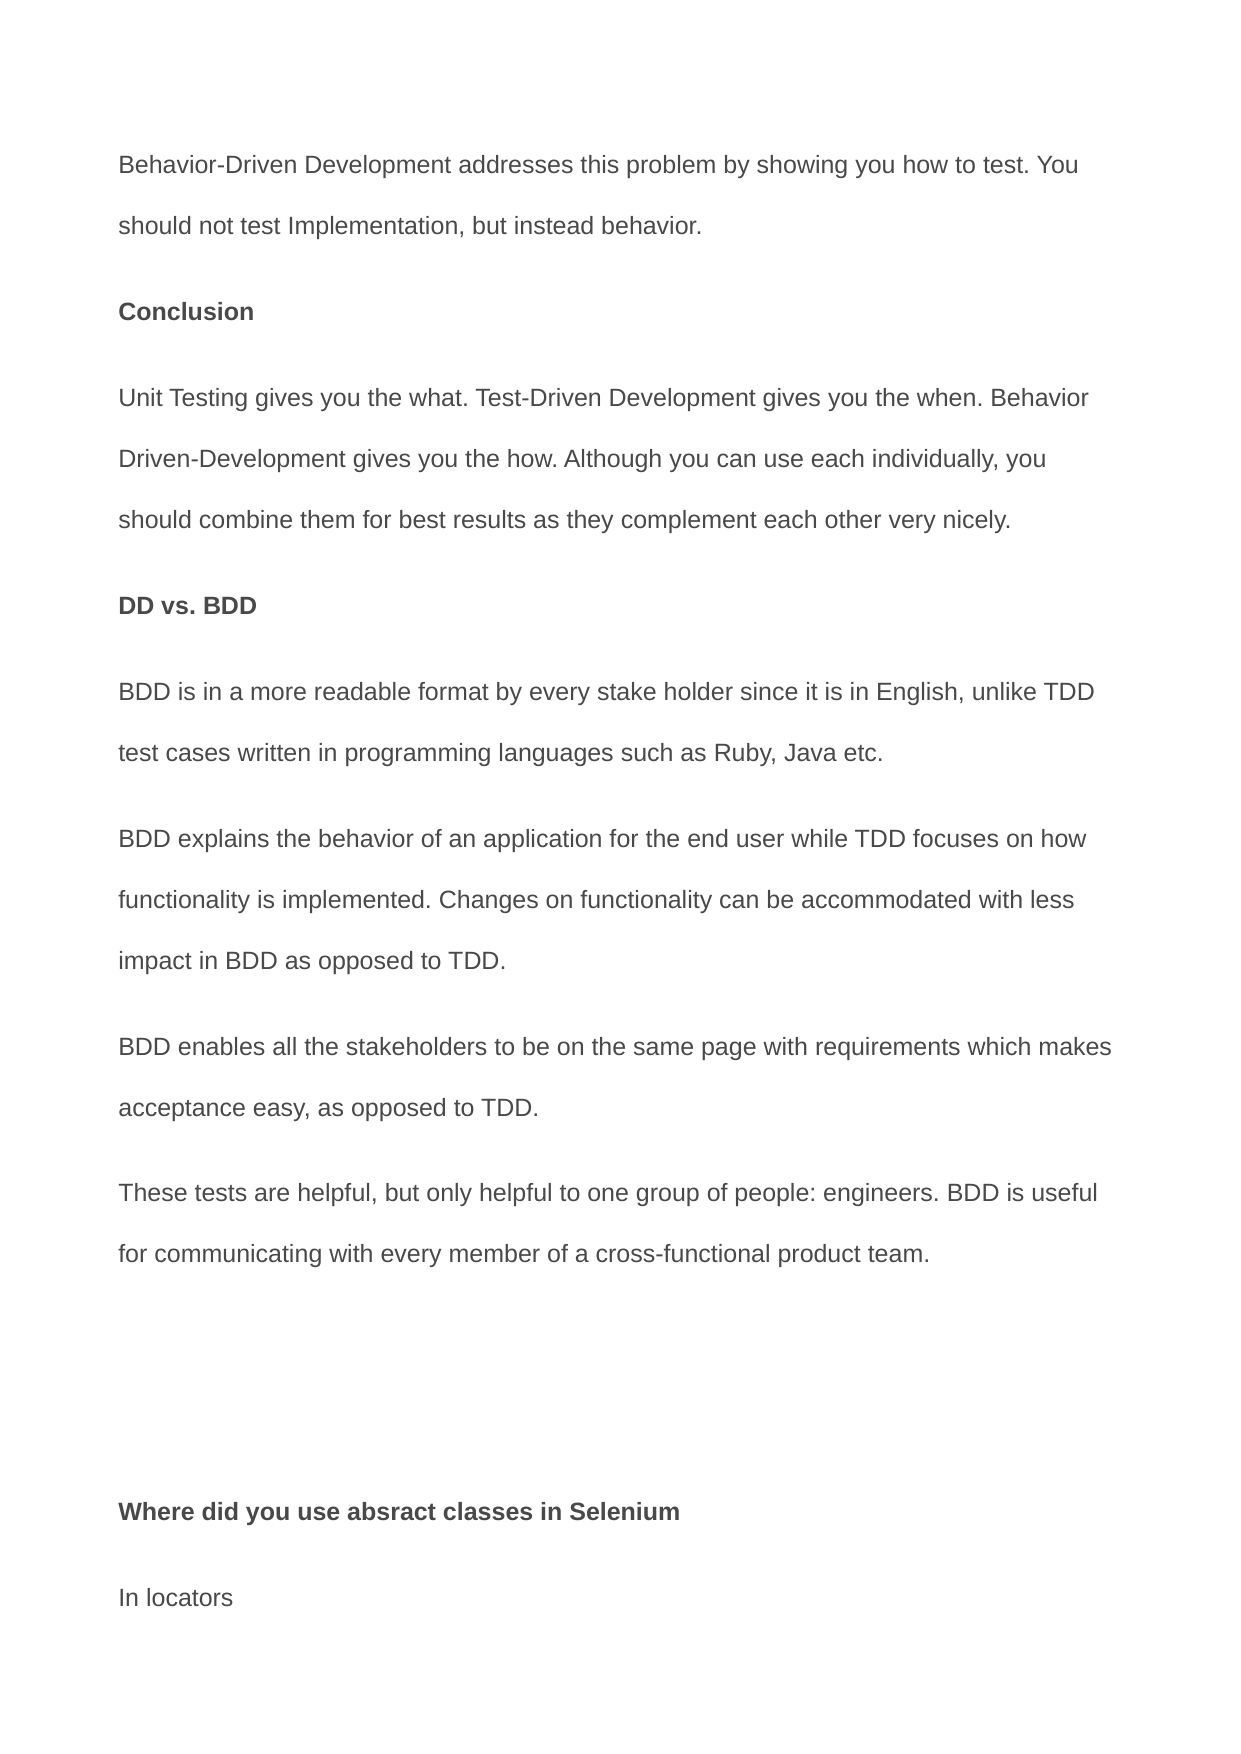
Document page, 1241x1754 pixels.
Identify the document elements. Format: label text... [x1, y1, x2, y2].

subtitle BDD enables all the stakeholders to be on the same page with requirements which makes acceptance easy, as opposed to TDD. [118, 999, 1122, 1121]
subtitle Where did you use absract classes in Selenium [118, 1465, 1122, 1526]
subtitle BDD explains the behavior of an application for the end user while TDD focuses on how functionality is implemented. Changes on functionality can be accommodated with less impact in BDD as opposed to TDD. [118, 792, 1122, 974]
subtitle Unit Testing gives you the what. Test-Driven Development gives you the when. Behavior Driven-Development gives you the how. Although you can use each individually, you should combine them for best results as they complement each other very nicely. [118, 351, 1122, 534]
subtitle These tests are helpful, but only helpful to one group of people: engineers. BDD is useful for communicating with every member of a cross-functional product team. [118, 1146, 1122, 1268]
subtitle BDD is in a more readable format by every stake holder since it is in English, unlike TDD test cases written in programming languages such as Ruby, Java etc. [118, 645, 1122, 767]
subtitle In locators [118, 1551, 1122, 1612]
subtitle Behavior-Driven Development addresses this problem by showing you how to test. You should not test Implementation, but instead behavior. [118, 118, 1122, 240]
subtitle DD vs. BDD [118, 559, 1122, 620]
subtitle Conclusion [118, 265, 1122, 326]
